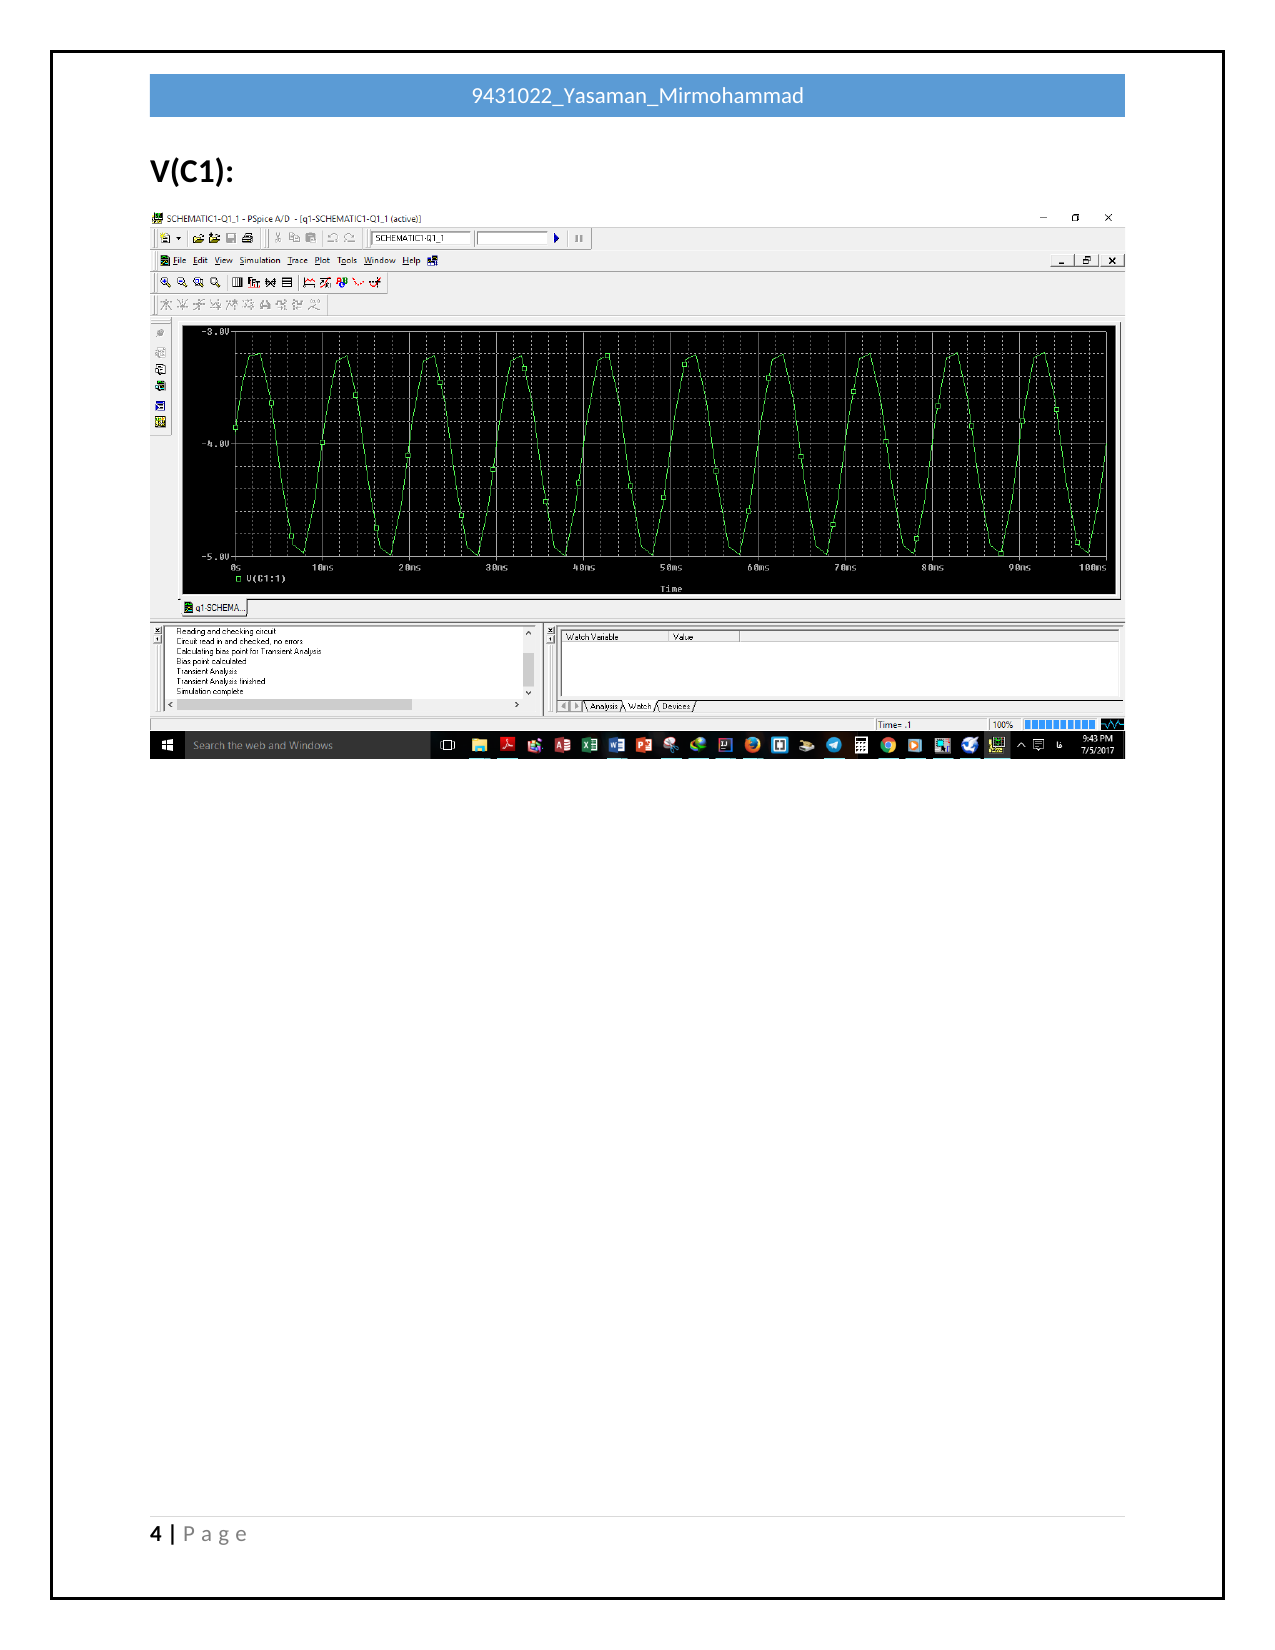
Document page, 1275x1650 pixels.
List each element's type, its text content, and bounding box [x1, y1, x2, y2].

picture [150, 210, 1125, 759]
text V(C1): [150, 150, 1125, 191]
